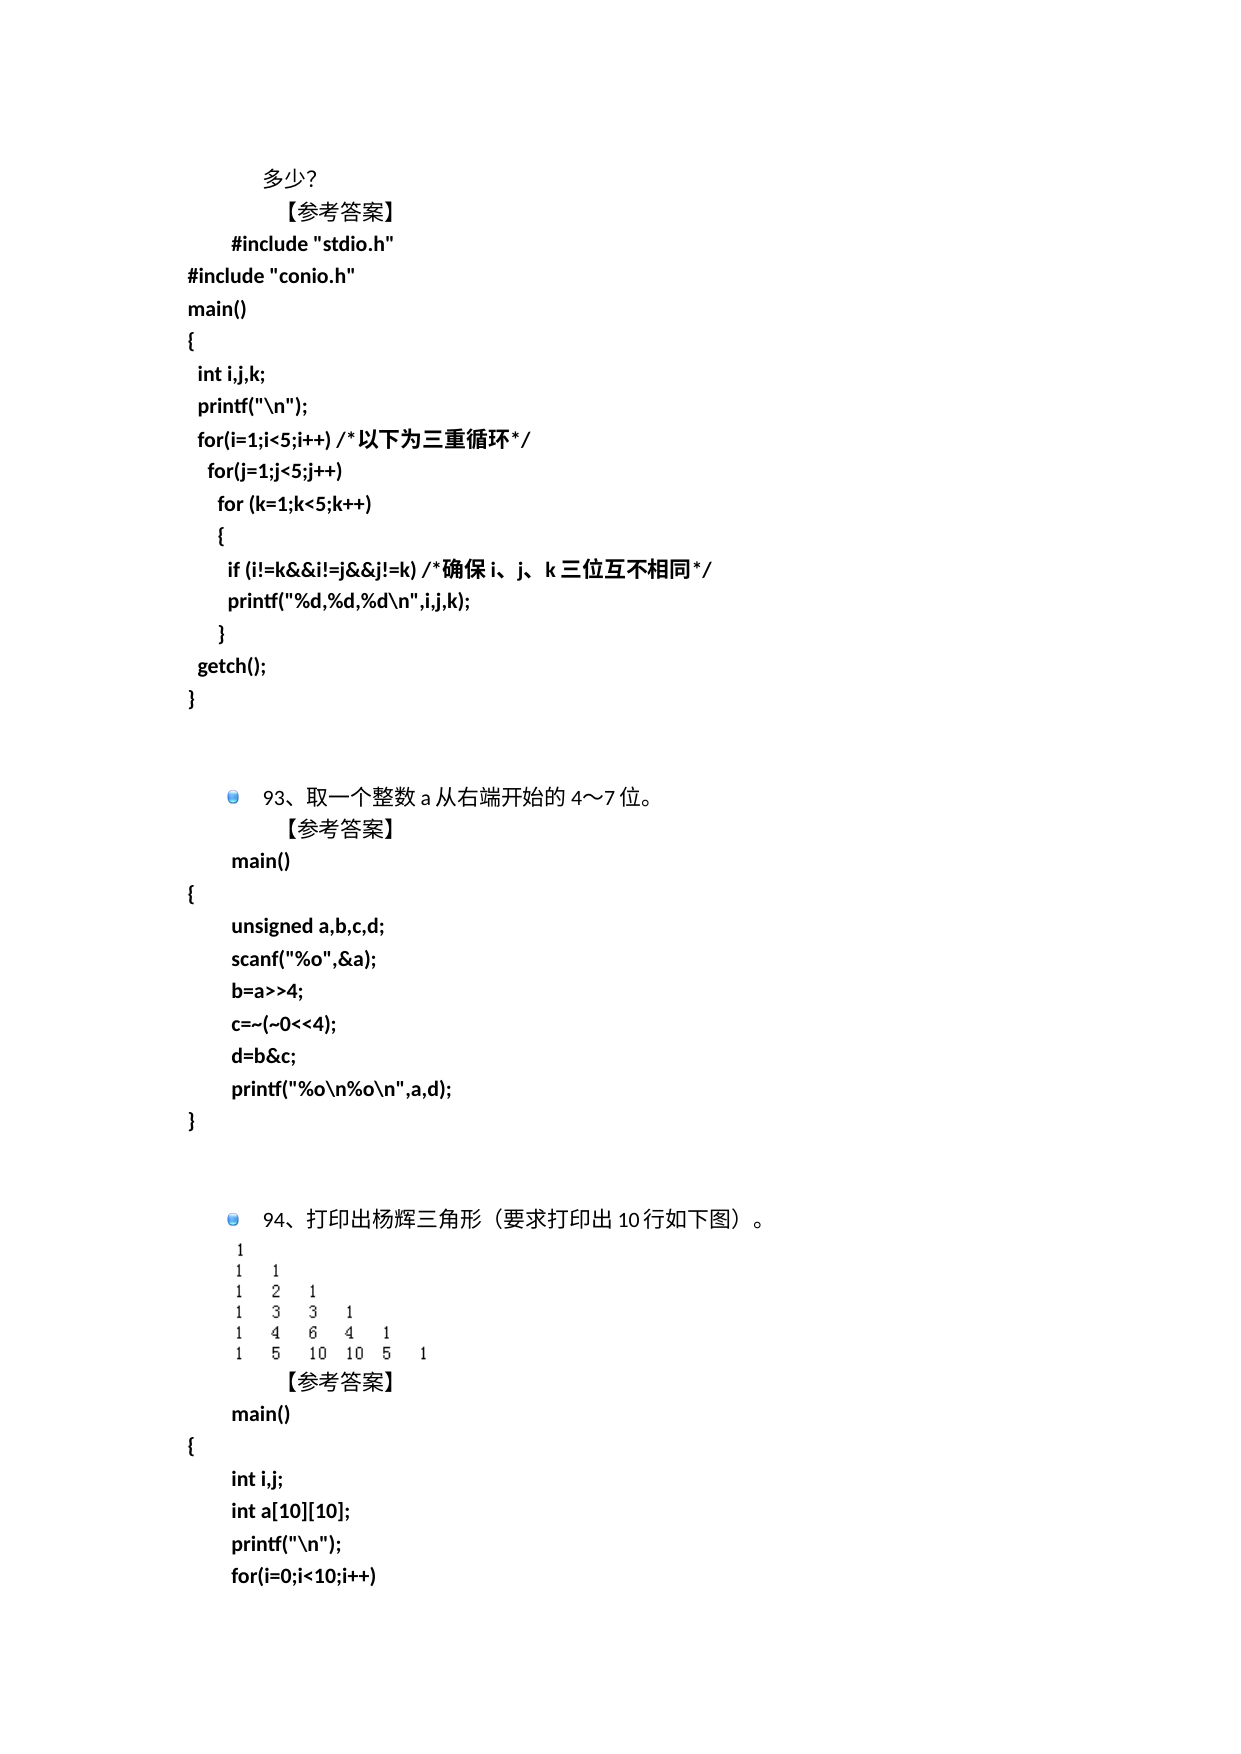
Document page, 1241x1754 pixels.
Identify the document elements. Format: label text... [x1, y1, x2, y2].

picture [225, 1234, 449, 1365]
text 【参考答案】 [187, 1364, 1053, 1397]
text #include "stdio.h" #include "conio.h" main() { int i,j,k; printf("\n"); for(i=1;i<5;i++) /*以下为三重循环*/ for(j=1;j<5;j++) for (k=1;k<5;k++) { if (i!=k&&i!=j&&j!=k) /*确保i、j、k三位互不相同*/ printf("%d,%d,%d\n",i,j,k); } getch(); } [187, 227, 1053, 714]
list 93、取一个整数a从右端开始的4～7位。 [225, 779, 1053, 812]
text 【参考答案】 [187, 194, 1053, 227]
picture [226, 1211, 240, 1228]
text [187, 1397, 1053, 1592]
text main() { unsigned a,b,c,d; scanf("%o",&a); b=a>>4; c=~(~0<<4); d=b&c; printf("%o\n%o\n",a,d); } [187, 844, 1053, 1137]
list 94、打印出杨辉三角形（要求打印出10行如下图）。 [225, 1202, 1053, 1234]
picture [226, 788, 240, 806]
text 【参考答案】 [187, 812, 1053, 844]
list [225, 162, 1053, 194]
